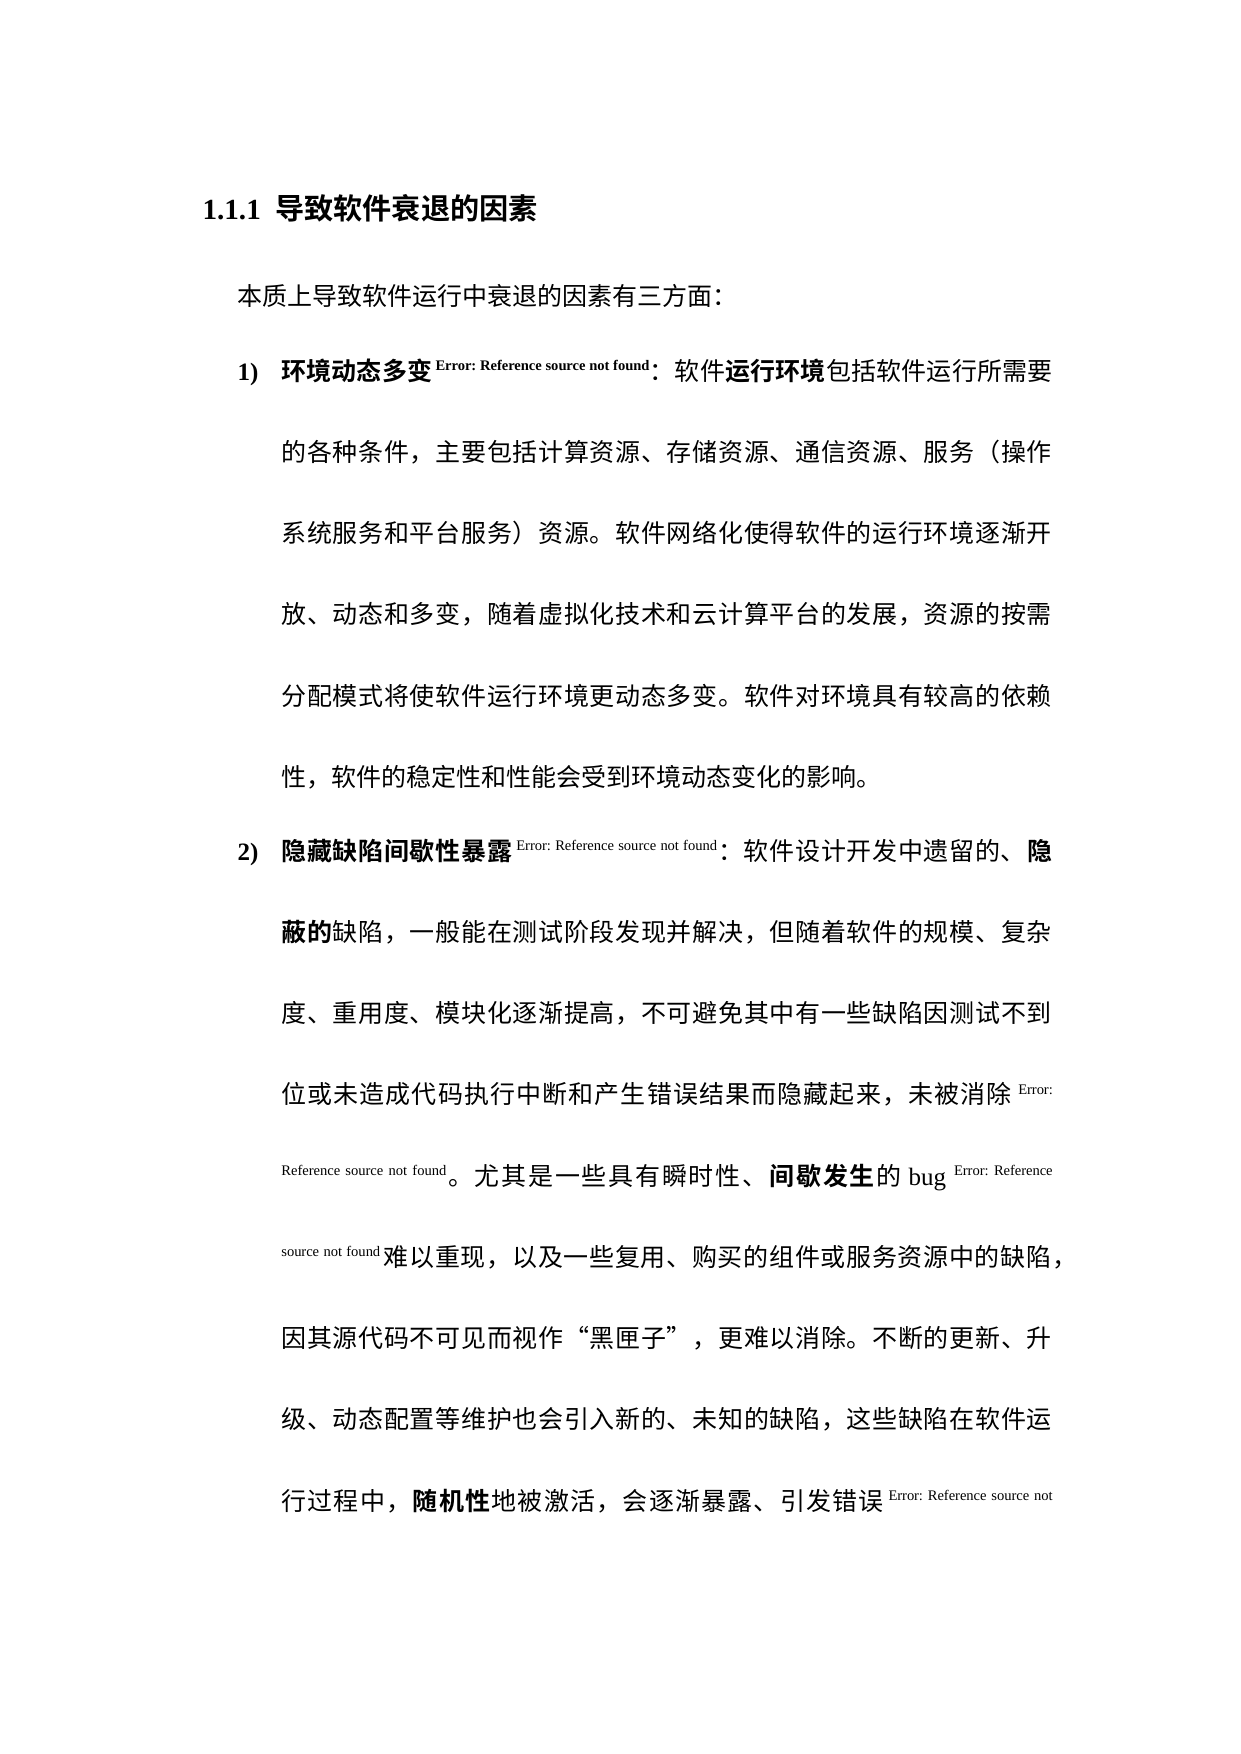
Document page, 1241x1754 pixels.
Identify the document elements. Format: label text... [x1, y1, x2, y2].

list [237, 817, 1053, 1532]
list 环境动态多变：软件运行环境包括软件运行所需要的各种条件，主要包括计算资源、存储资源、通信资源、服务（操作系统服务和平台服务）资源。软件网络化使得软件的运行环境逐渐开放、动态和多变，随着虚拟化技术和云计算平台的发展，资源的按需分配模式将使软件运行环境更动态多变。软件对环境具有较高的依赖性，软件的稳定性和性能会受到环境动态变化的影响。 [237, 337, 1053, 808]
text 本质上导致软件运行中衰退的因素有三方面： [187, 262, 1053, 327]
subtitle 导致软件衰退的因素 [202, 174, 1053, 239]
